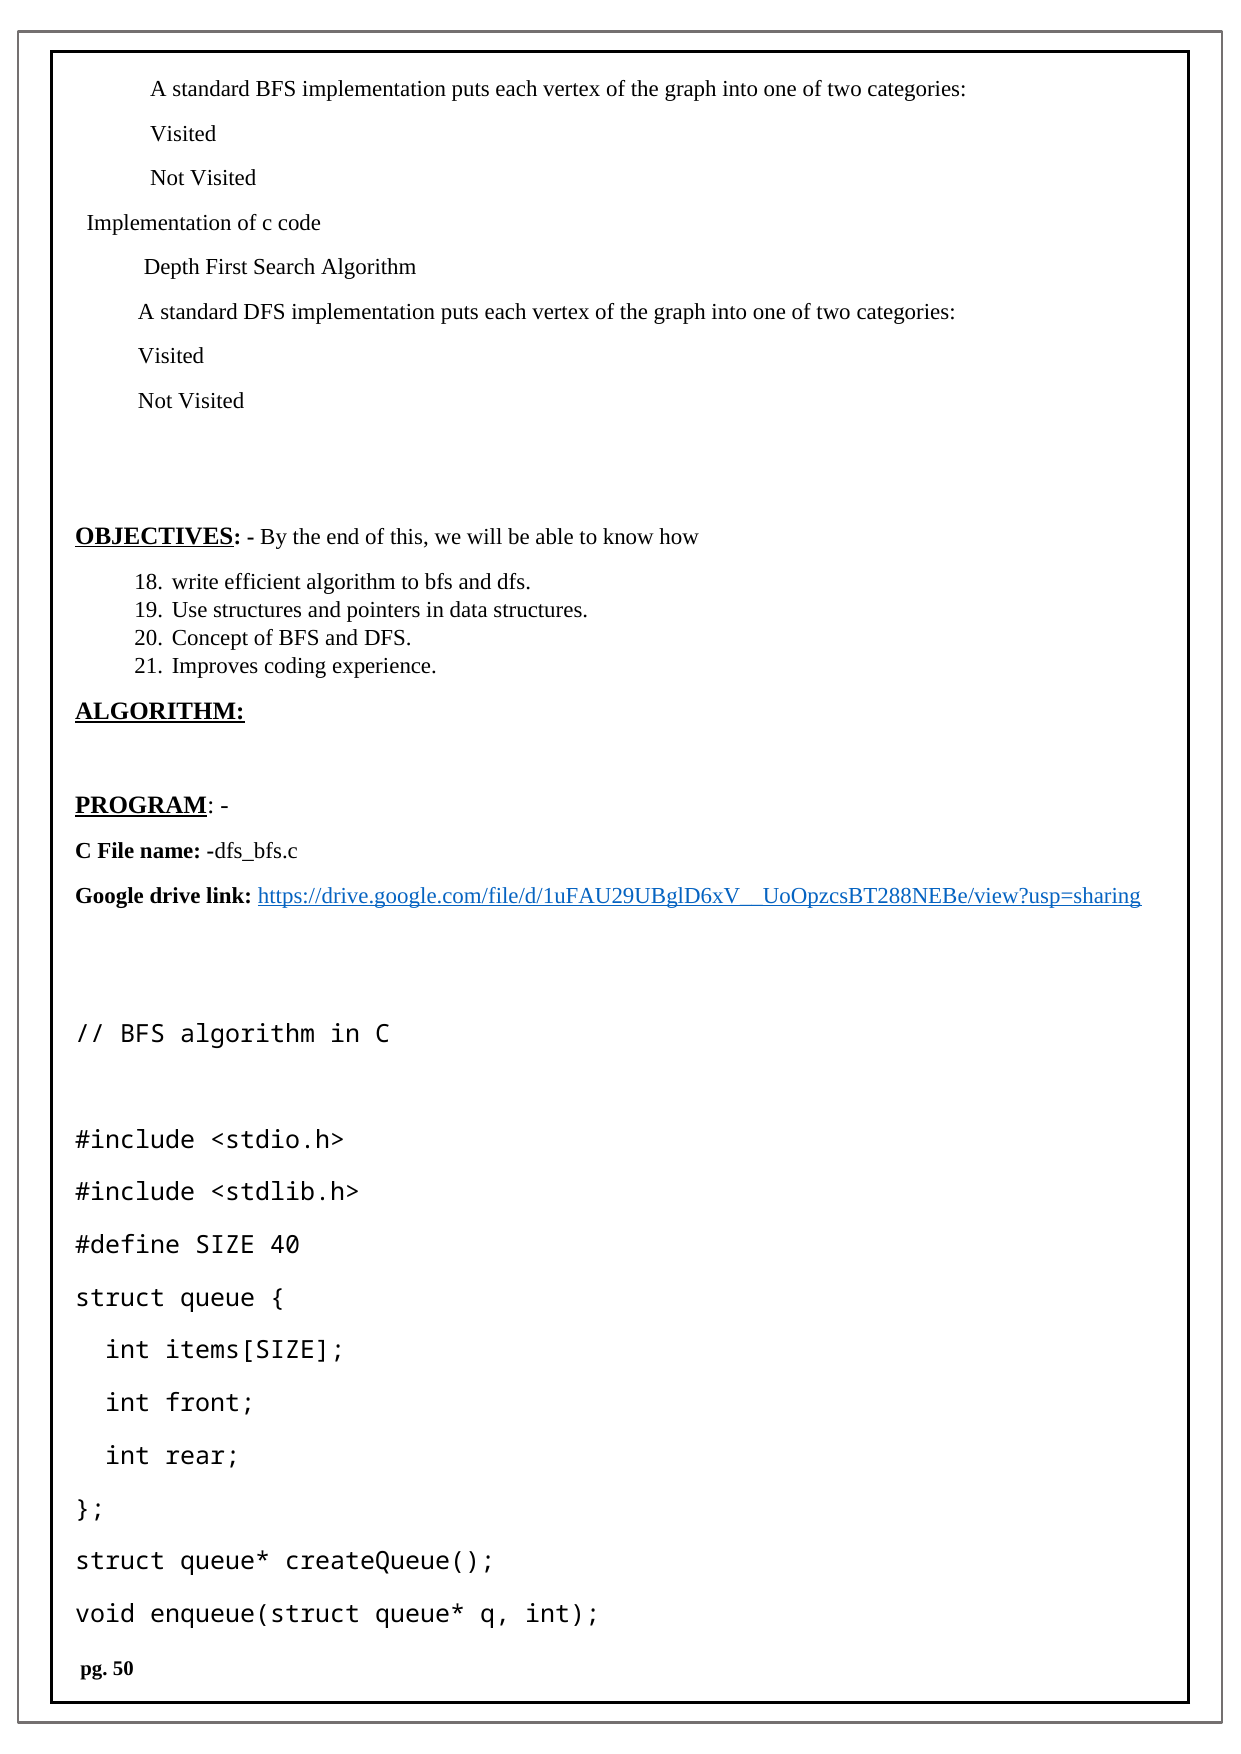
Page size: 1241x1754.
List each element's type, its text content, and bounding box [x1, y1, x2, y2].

text OBJECTIVES: - By the end of this, we will be able to know how [75, 521, 1165, 549]
text // BFS algorithm in C [75, 1016, 1165, 1050]
text }; [75, 1490, 1165, 1524]
text int rear; [75, 1437, 1165, 1472]
text PROGRAM: - [75, 790, 1165, 819]
text #include <stdio.h> [75, 1121, 1165, 1155]
text Depth First Search Algorithm [75, 253, 1165, 280]
text A standard BFS implementation puts each vertex of the graph into one of two categories: [75, 75, 1165, 101]
text #include <stdlib.h> [75, 1174, 1165, 1208]
text Implementation of c code [75, 209, 1165, 235]
text #define SIZE 40 [75, 1227, 1165, 1261]
text int items[SIZE]; [75, 1332, 1165, 1366]
text Visited [75, 119, 1165, 146]
text struct queue* createQueue(); [75, 1543, 1165, 1577]
text int front; [75, 1385, 1165, 1419]
list Concept of BFS and DFS. [134, 624, 1165, 650]
text Not Visited [75, 387, 1165, 413]
text Visited [75, 342, 1165, 369]
list Improves coding experience. [134, 652, 1165, 678]
text void enqueue(struct queue* q, int); [75, 1596, 1165, 1630]
list write efficient algorithm to bfs and dfs. [134, 568, 1165, 594]
text Google drive link: https://drive.google.com/file/d/1uFAU29UBglD6xV__UoOpzcsBT288NEBe/view?usp=sharing [75, 882, 1165, 908]
text Not Visited [75, 164, 1165, 191]
text struct queue { [75, 1279, 1165, 1313]
text A standard DFS implementation puts each vertex of the graph into one of two categories: [75, 298, 1165, 324]
text ALGORITHM: [75, 696, 1165, 725]
text C File name: -dfs_bfs.c [75, 837, 1165, 864]
list Use structures and pointers in data structures. [134, 596, 1165, 622]
